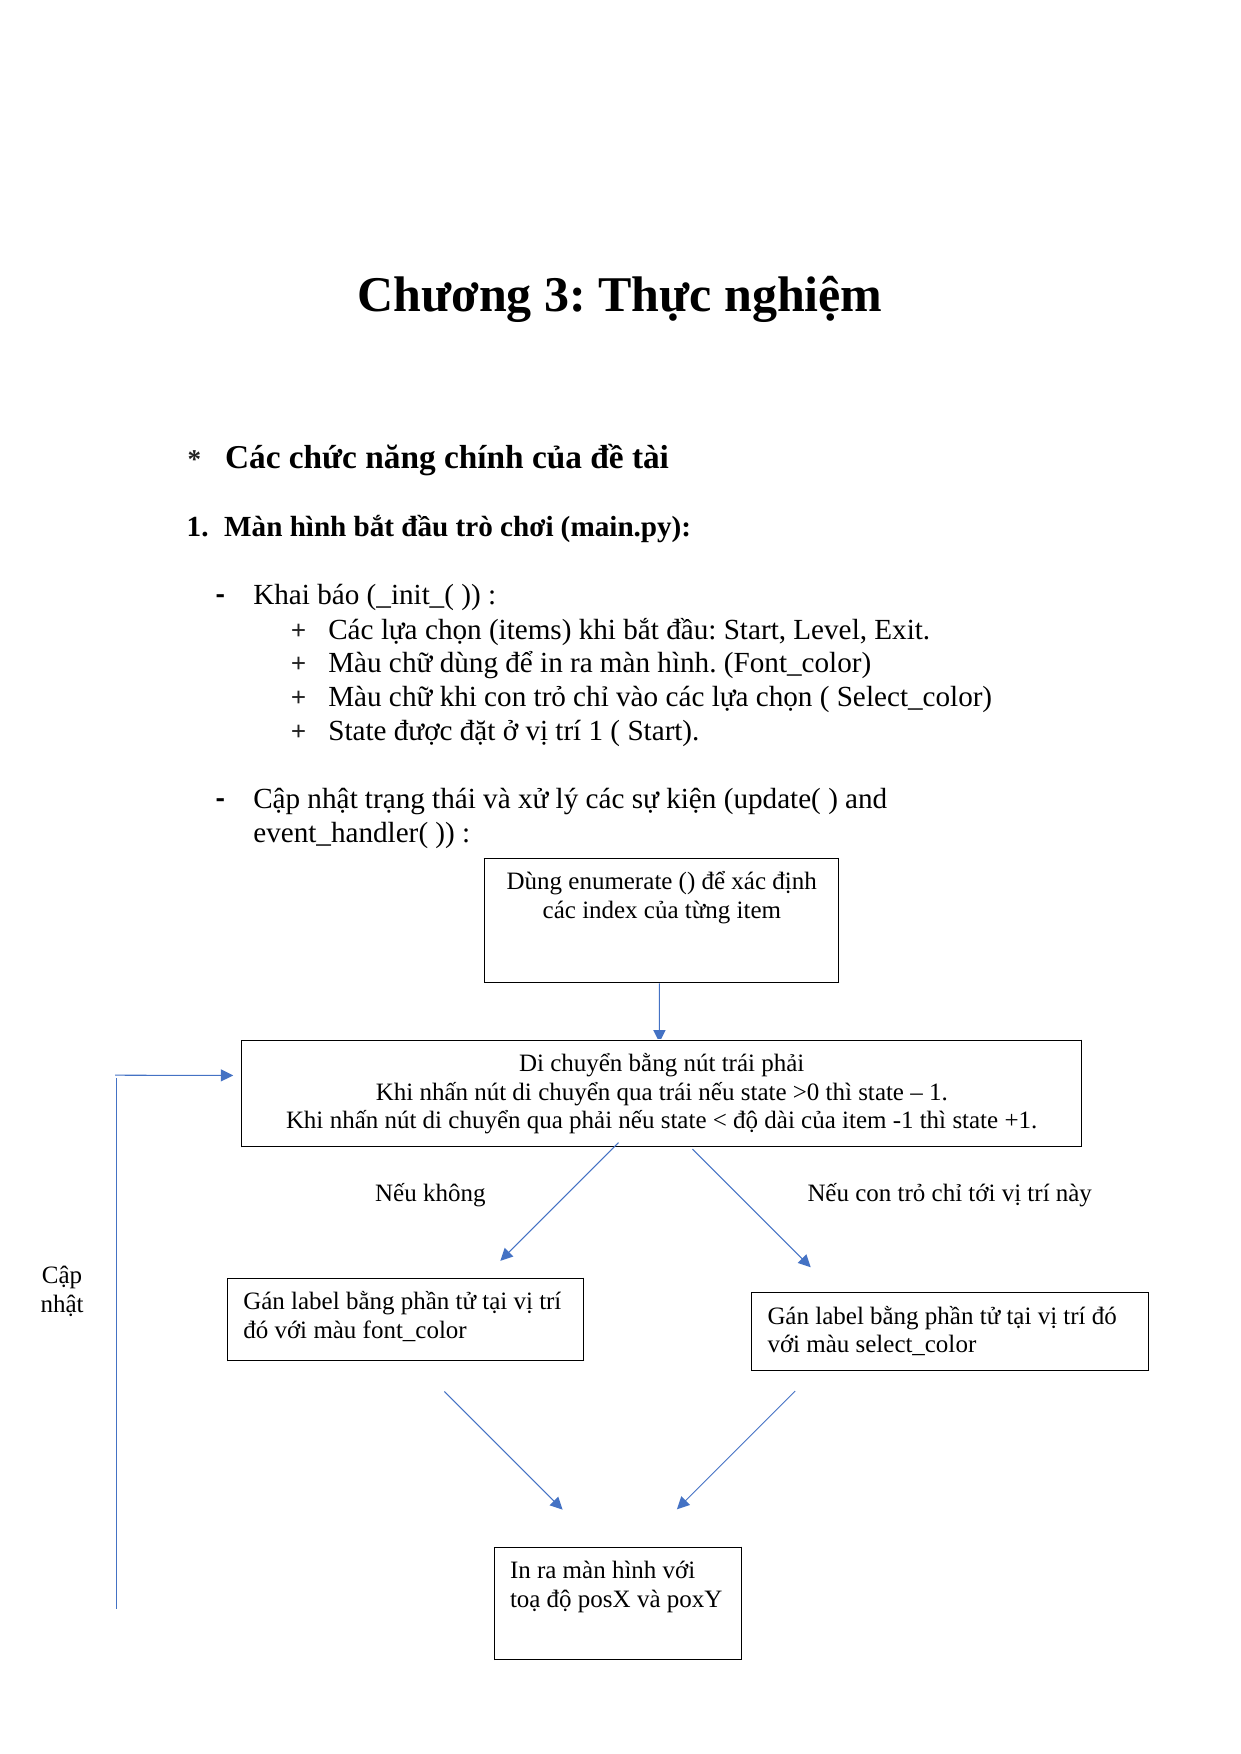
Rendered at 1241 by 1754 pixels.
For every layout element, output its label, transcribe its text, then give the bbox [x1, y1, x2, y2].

list State được đặt ở vị trí 1 ( Start). [291, 713, 1090, 746]
text Chương 3: Thực nghiệm [150, 265, 1090, 322]
list Các lựa chọn (items) khi bắt đầu: Start, Level, Exit. [291, 612, 1090, 646]
list Màn hình bắt đầu trò chơi (main.py): [186, 509, 1090, 543]
list Cập nhật trạng thái và xử lý các sự kiện (update( ) and event_handler( )) : [216, 780, 1090, 849]
list Khai báo (_init_( )) : [216, 576, 1090, 612]
list Các chức năng chính của đề tài [187, 437, 1090, 476]
list Màu chữ khi con trỏ chỉ vào các lựa chọn ( Select_color) [291, 679, 1090, 713]
list Màu chữ dùng để in ra màn hình. (Font_color) [291, 646, 1090, 679]
